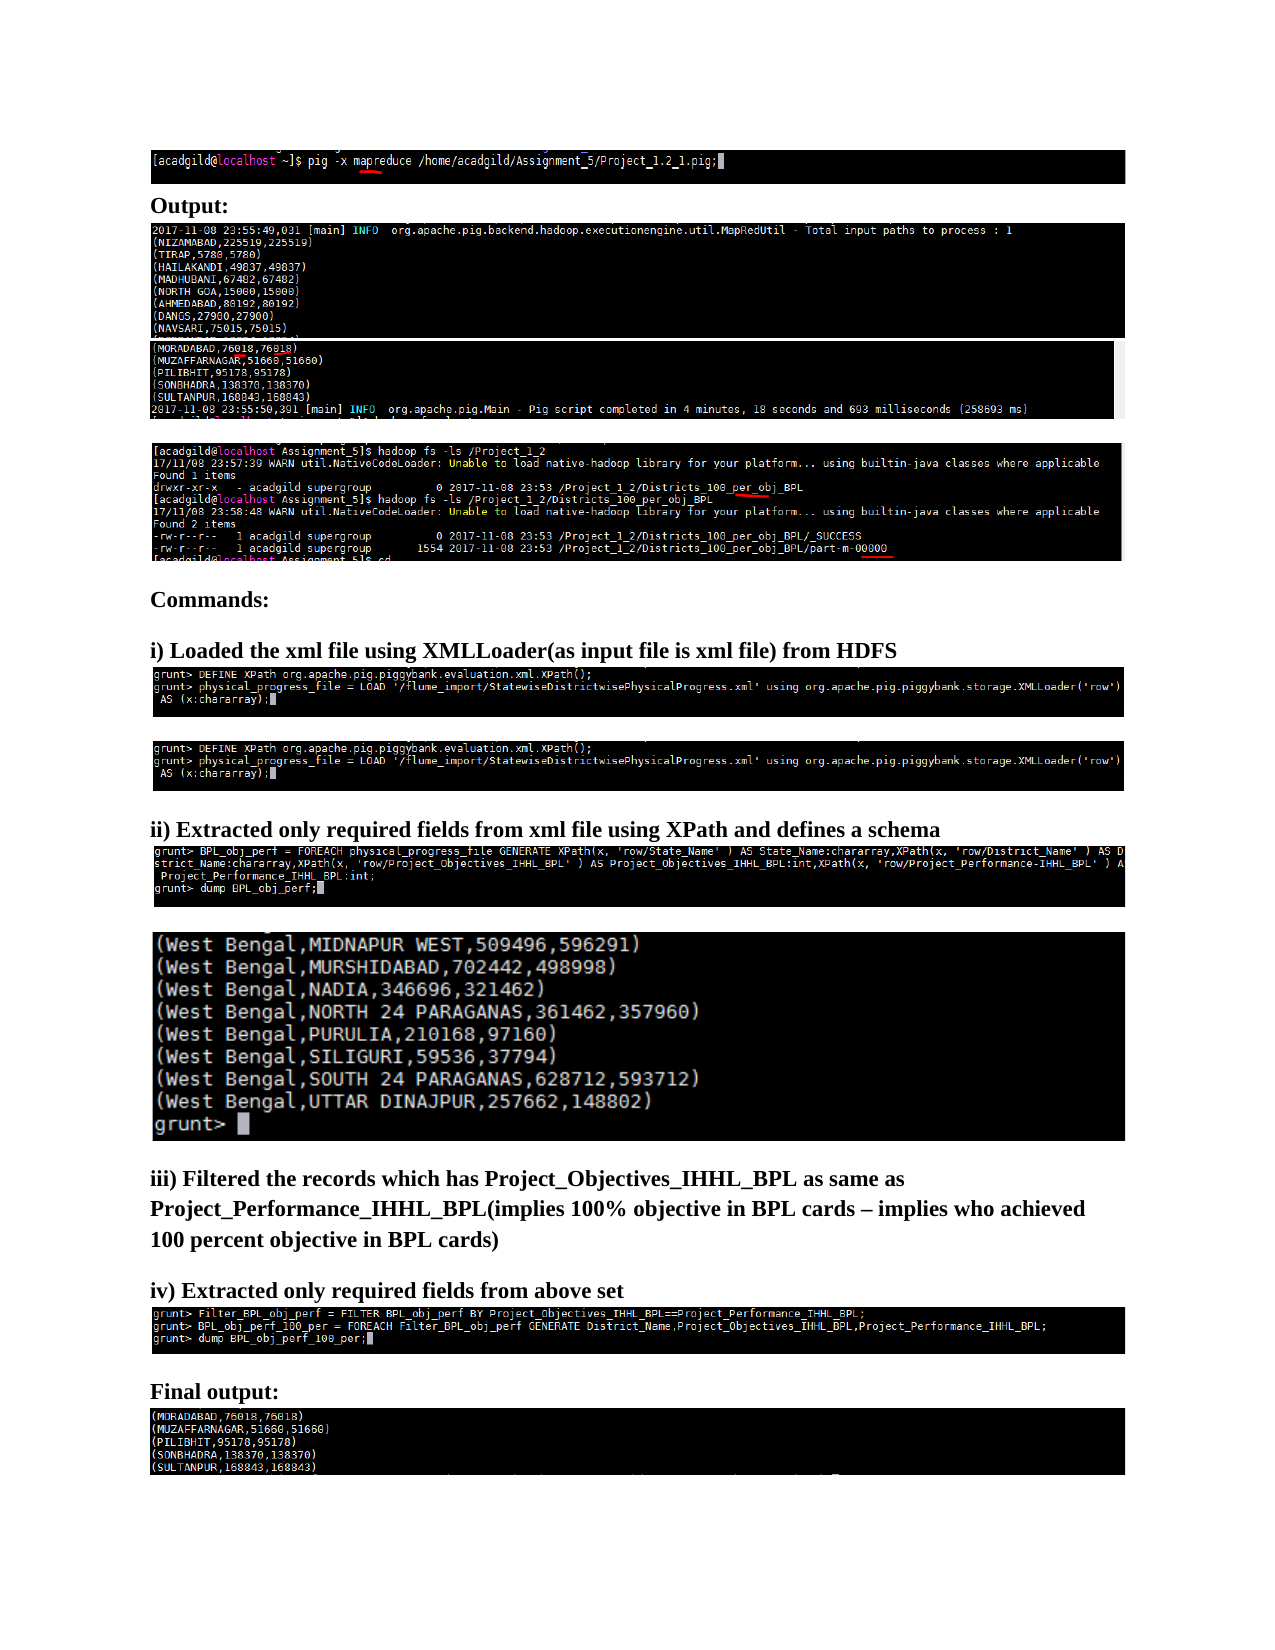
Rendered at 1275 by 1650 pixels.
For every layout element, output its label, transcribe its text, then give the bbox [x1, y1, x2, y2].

picture [150, 932, 1125, 1141]
picture [150, 443, 1125, 561]
picture [150, 223, 1125, 338]
picture [150, 1307, 1125, 1354]
picture [150, 846, 1125, 908]
picture [150, 150, 1126, 189]
picture [150, 341, 1125, 419]
picture [150, 741, 1125, 791]
text Final output: [150, 1378, 1125, 1408]
text Output: [150, 189, 1125, 223]
picture [150, 667, 1125, 717]
text iii) Filtered the records which has Project_Objectives_IHHL_BPL as same as Project_Performance_IHHL_BPL(implies 100% objective in BPL cards – implies who achieved 100 percent objective in BPL cards) [150, 1165, 1125, 1252]
text i) Loaded the xml file using XMLLoader(as input file is xml file) from HDFS [150, 637, 1125, 667]
text iv) Extracted only required fields from above set [150, 1277, 1125, 1307]
picture [150, 1408, 1125, 1475]
text Commands: [150, 586, 1125, 612]
text ii) Extracted only required fields from xml file using XPath and defines a schema [150, 816, 1125, 846]
